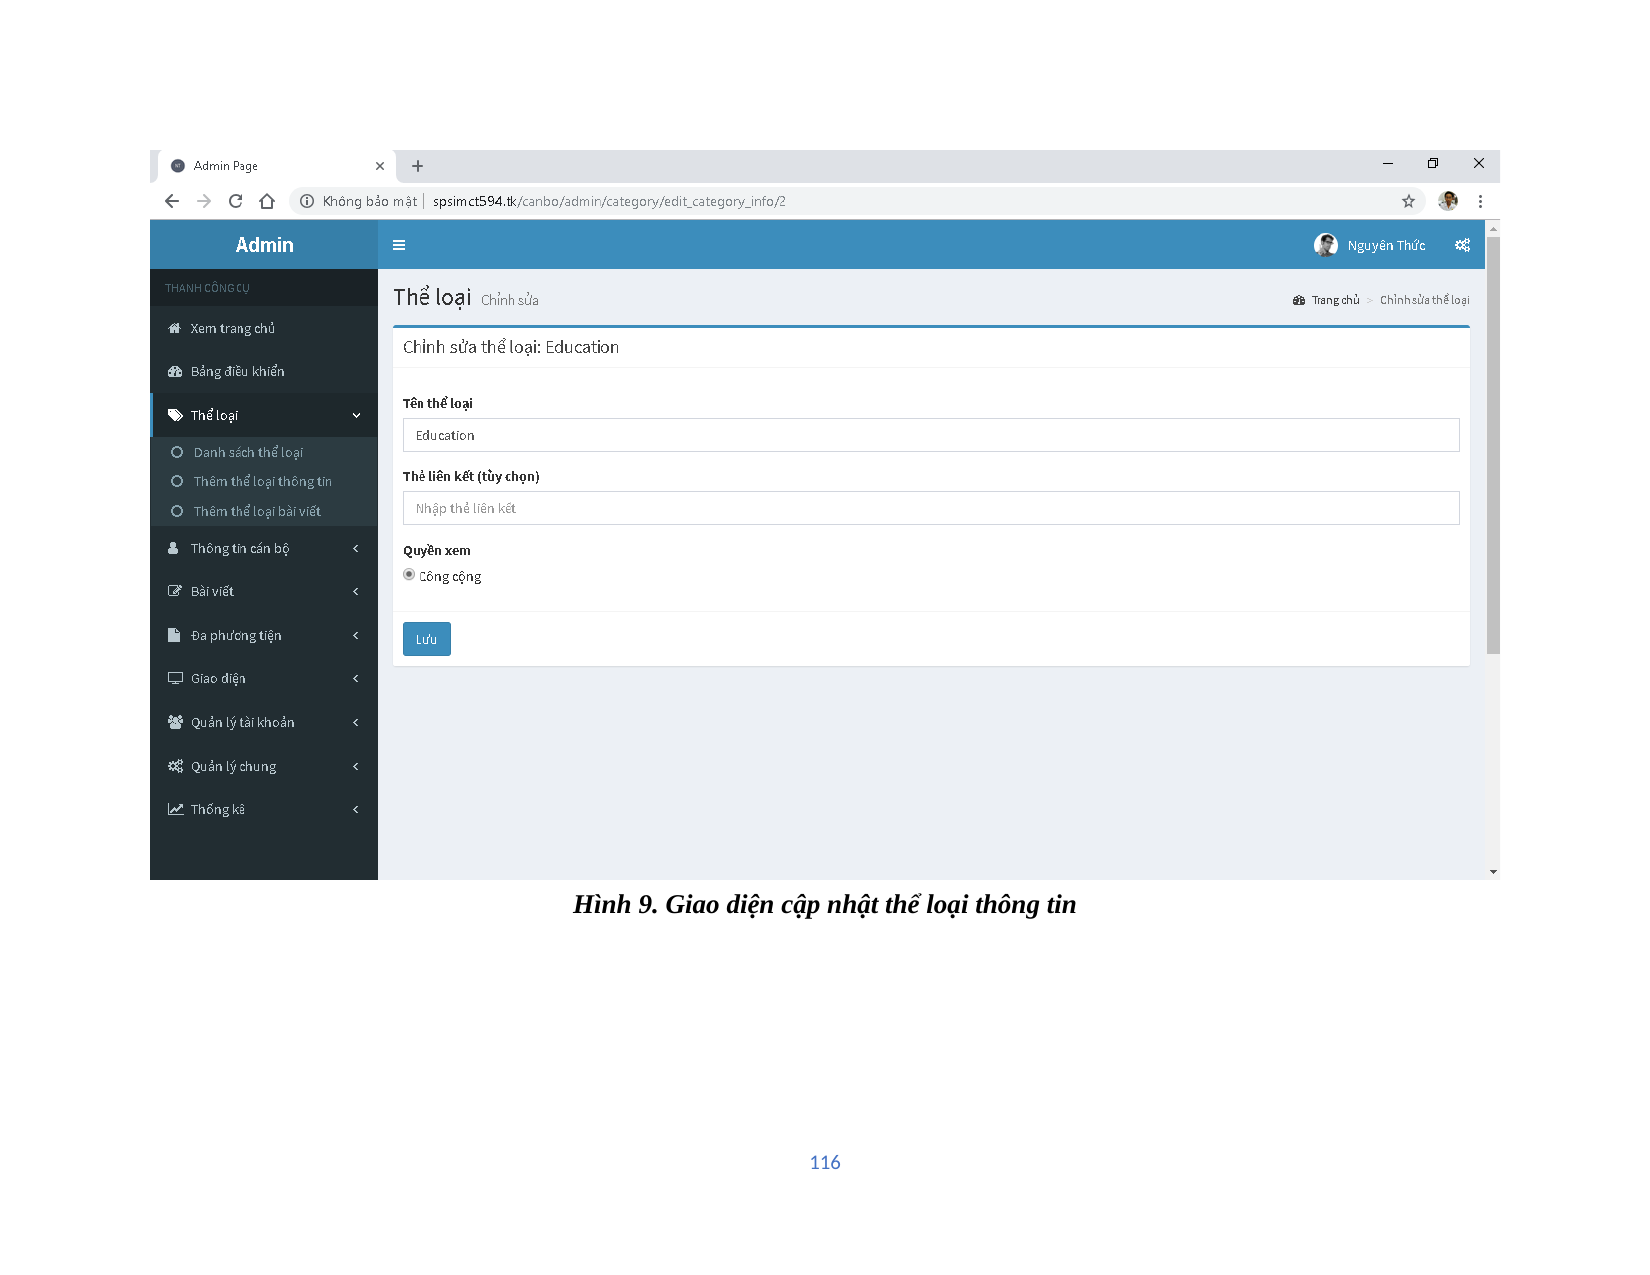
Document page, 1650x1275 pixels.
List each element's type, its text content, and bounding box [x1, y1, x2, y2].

picture [150, 150, 1500, 880]
